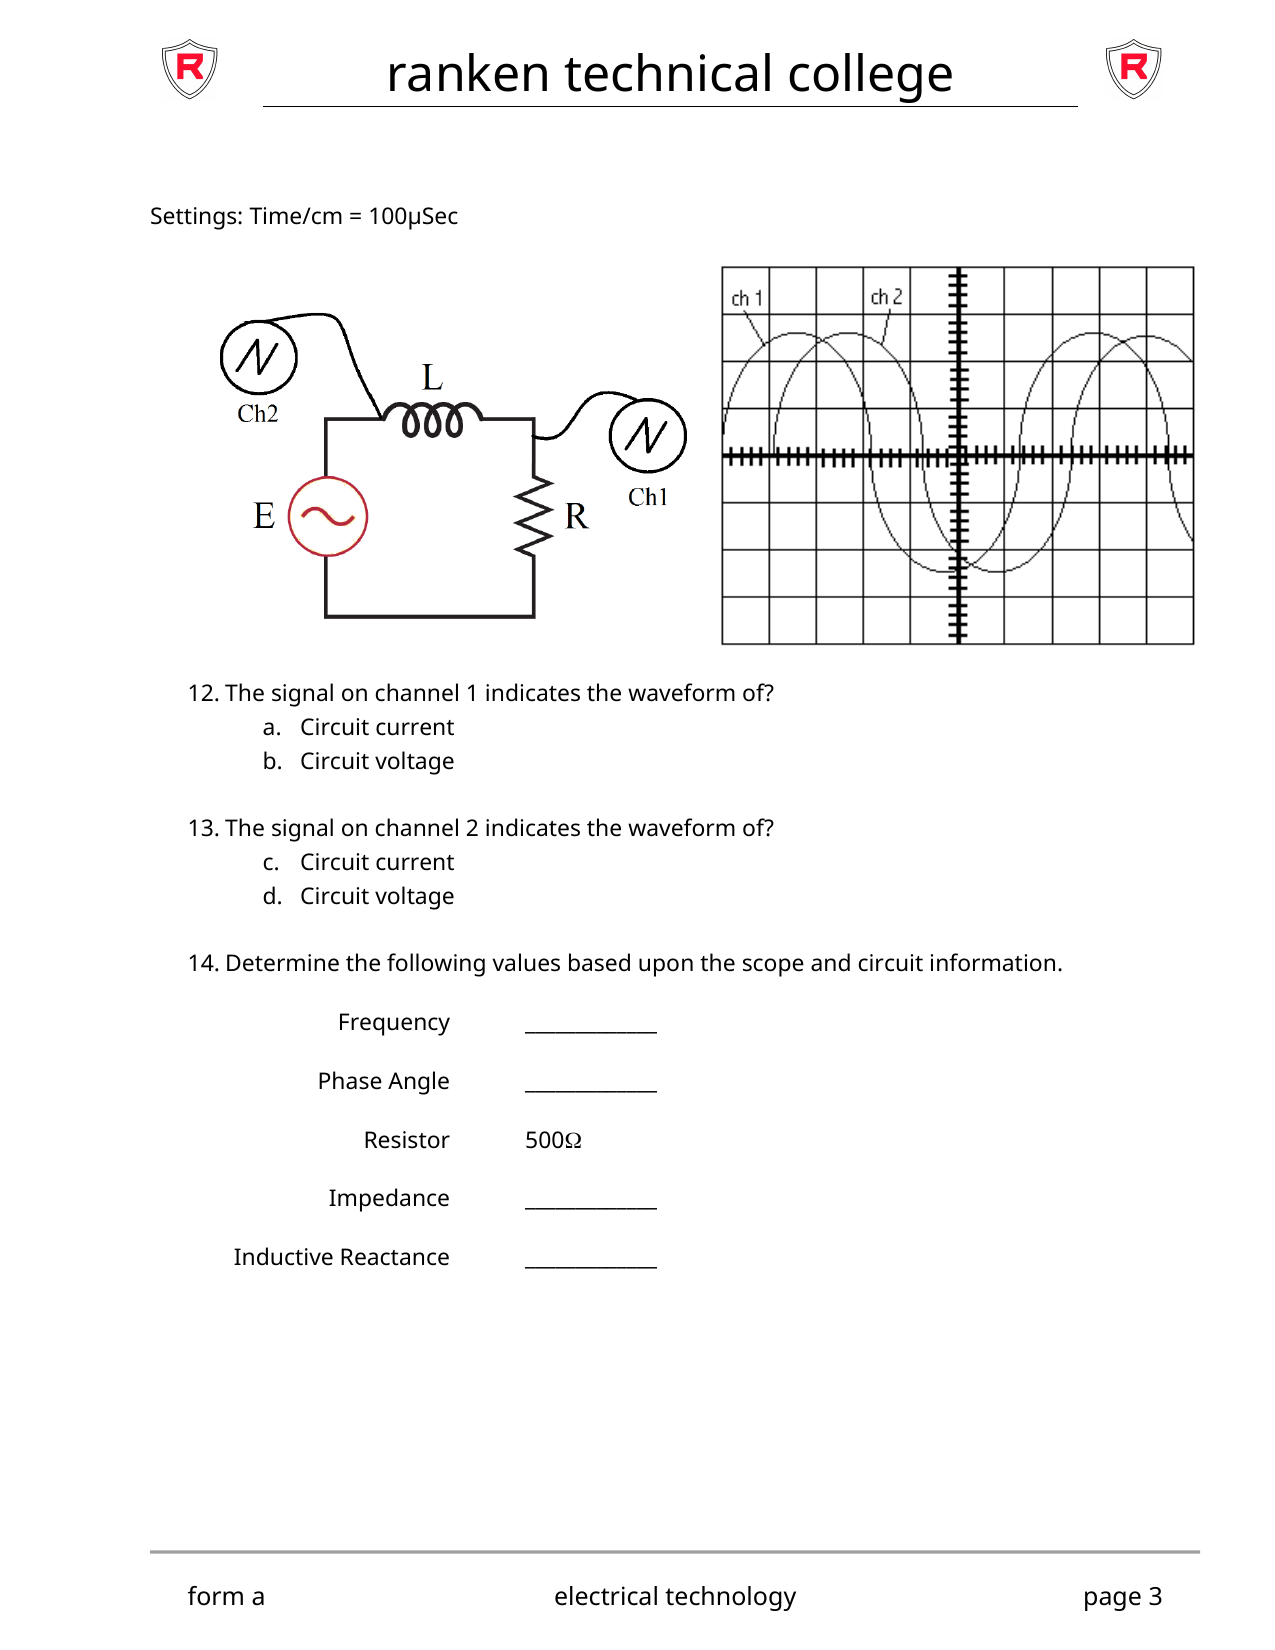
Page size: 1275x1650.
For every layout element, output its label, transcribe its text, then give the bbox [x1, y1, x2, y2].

list Circuit voltage [262, 745, 1200, 776]
text Frequency _____________ [150, 1006, 1200, 1037]
list The signal on channel 2 indicates the waveform of? [187, 812, 1200, 843]
table_header [150, 250, 703, 677]
table_header [704, 250, 1200, 677]
list Circuit current [262, 846, 1200, 877]
picture [161, 287, 704, 641]
list The signal on channel 1 indicates the waveform of? [187, 677, 1200, 708]
list Circuit voltage [262, 880, 1200, 911]
text Resistor 500 [187, 1123, 1200, 1155]
text Inductive Reactance _____________ [150, 1241, 1200, 1272]
text Impedance _____________ [150, 1182, 1200, 1213]
text Phase Angle _____________ [150, 1065, 1200, 1096]
picture [714, 262, 1200, 653]
text Settings: Time/cm = 100µSec [150, 200, 1200, 231]
picture [161, 37, 219, 101]
list Determine the following values based upon the scope and circuit information. [187, 947, 1200, 978]
list Circuit current [262, 711, 1200, 742]
picture [1105, 37, 1163, 101]
